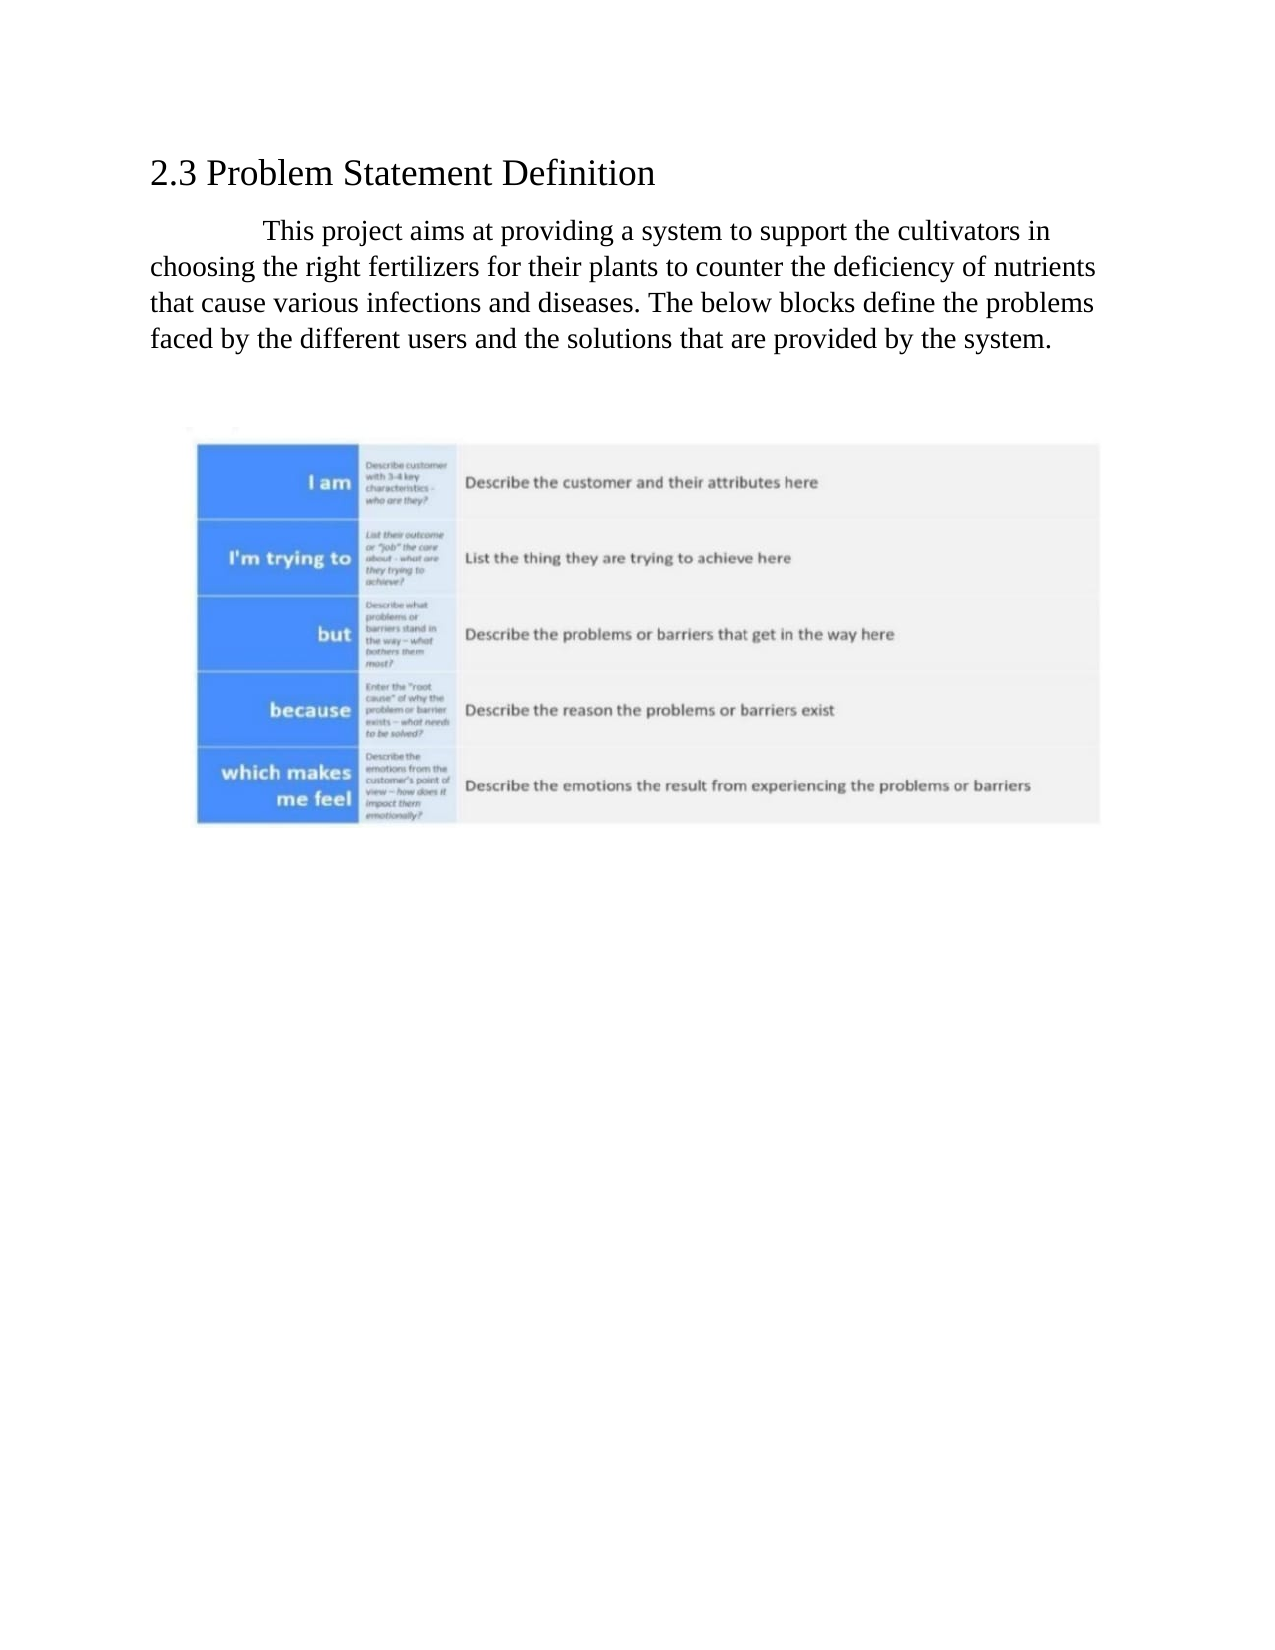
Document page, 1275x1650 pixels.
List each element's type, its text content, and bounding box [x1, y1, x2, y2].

text 2.3 Problem Statement Definition [150, 150, 1125, 193]
text This project aims at providing a system to support the cultivators in choosing the right fertilizers for their plants to counter the deficiency of nutrients that cause various infections and diseases. The below blocks define the problems faced by the different users and the solutions that are provided by the system. [150, 213, 1125, 355]
picture [150, 427, 1125, 828]
